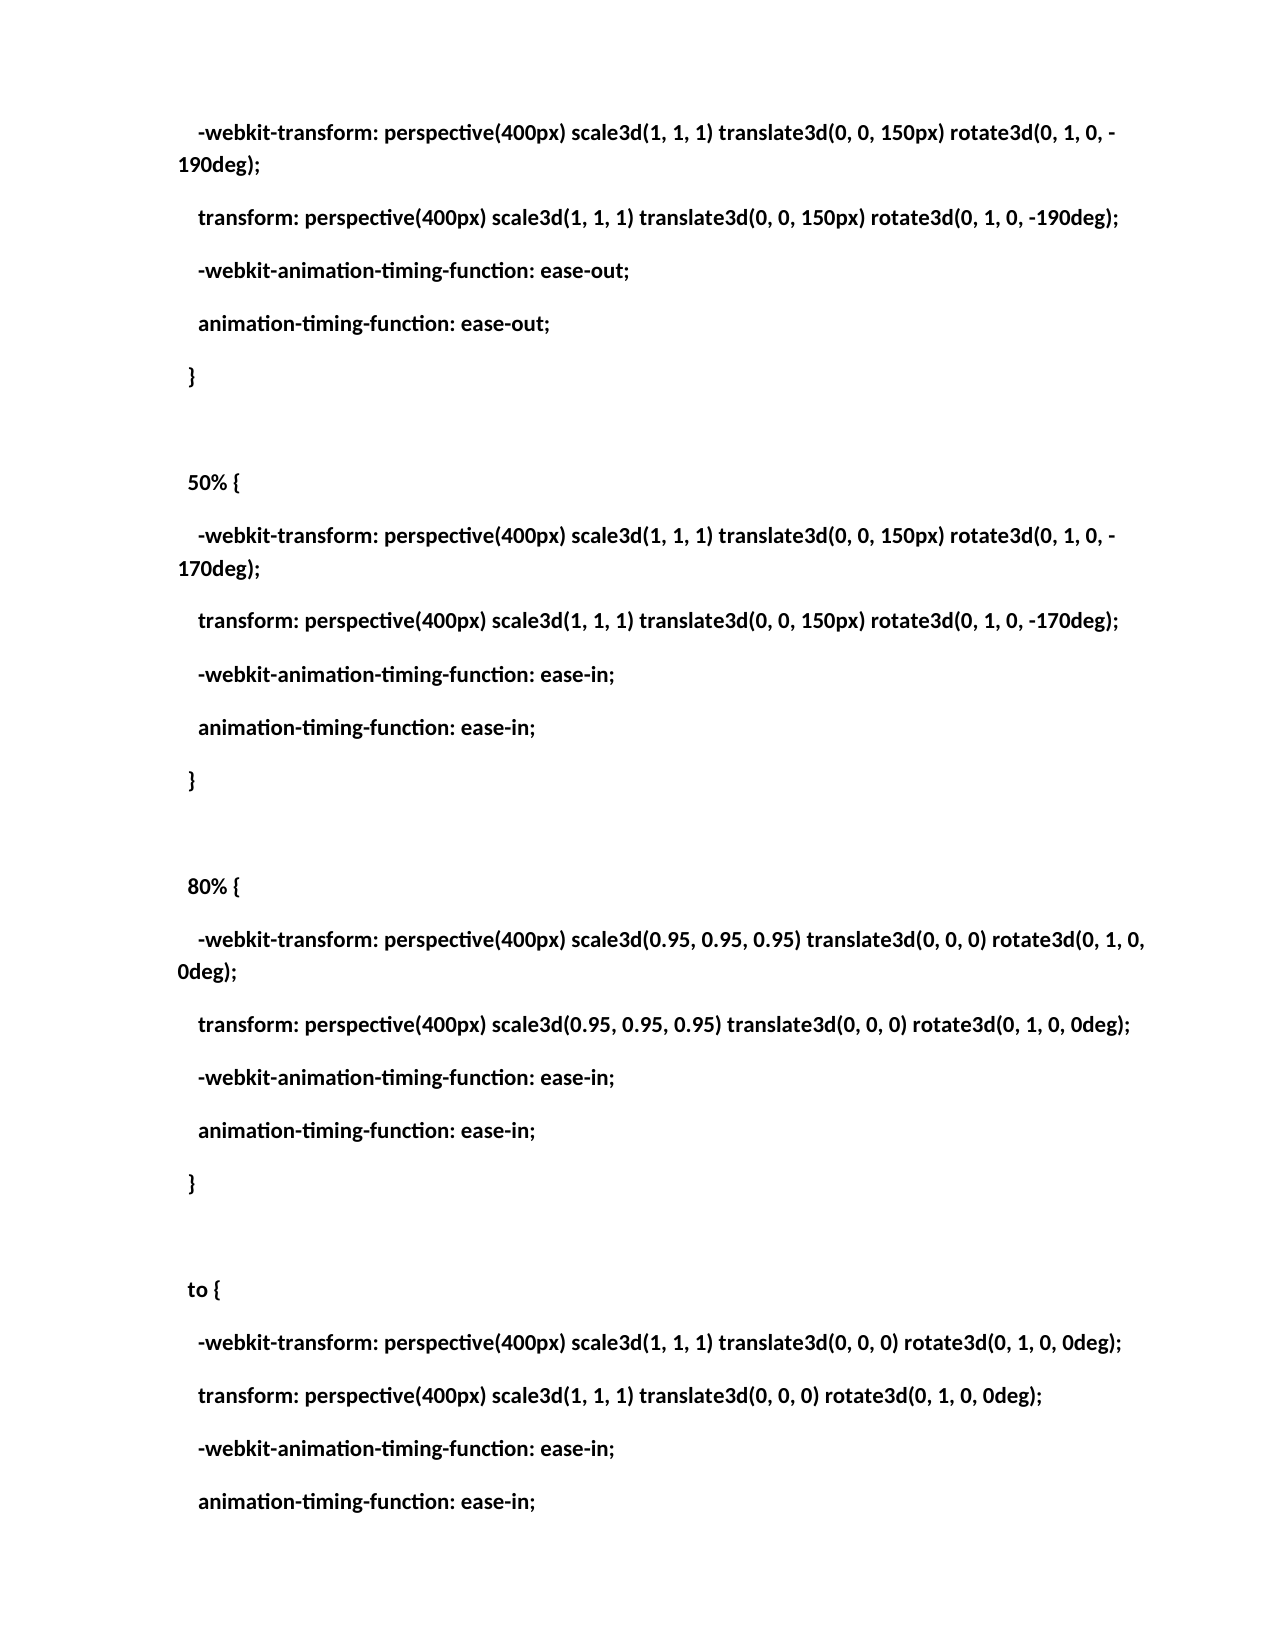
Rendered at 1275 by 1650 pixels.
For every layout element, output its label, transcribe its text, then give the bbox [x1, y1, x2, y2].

text -webkit-transform: perspective(400px) scale3d(1, 1, 1) translate3d(0, 0, 150px) rotate3d(0, 1, 0, -170deg); [177, 521, 1186, 582]
text } [177, 766, 1186, 794]
text -webkit-animation-timing-function: ease-in; [177, 1063, 1186, 1091]
text animation-timing-function: ease-in; [177, 713, 1186, 741]
text animation-timing-function: ease-in; [177, 1116, 1186, 1144]
text 80% { [177, 872, 1186, 900]
text -webkit-transform: perspective(400px) scale3d(1, 1, 1) translate3d(0, 0, 150px) rotate3d(0, 1, 0, -190deg); [177, 118, 1186, 178]
text 50% { [177, 468, 1186, 496]
text } [177, 1169, 1186, 1197]
text -webkit-animation-timing-function: ease-in; [177, 660, 1186, 688]
text transform: perspective(400px) scale3d(1, 1, 1) translate3d(0, 0, 150px) rotate3d(0, 1, 0, -190deg); [177, 203, 1186, 231]
text } [177, 362, 1186, 390]
text -webkit-transform: perspective(400px) scale3d(1, 1, 1) translate3d(0, 0, 0) rotate3d(0, 1, 0, 0deg); [177, 1328, 1186, 1356]
text transform: perspective(400px) scale3d(1, 1, 1) translate3d(0, 0, 0) rotate3d(0, 1, 0, 0deg); [177, 1381, 1186, 1409]
text transform: perspective(400px) scale3d(1, 1, 1) translate3d(0, 0, 150px) rotate3d(0, 1, 0, -170deg); [177, 607, 1186, 635]
text -webkit-animation-timing-function: ease-in; [177, 1434, 1186, 1462]
text transform: perspective(400px) scale3d(0.95, 0.95, 0.95) translate3d(0, 0, 0) rotate3d(0, 1, 0, 0deg); [177, 1010, 1186, 1038]
text animation-timing-function: ease-in; [177, 1487, 1186, 1515]
text -webkit-animation-timing-function: ease-out; [177, 256, 1186, 284]
text -webkit-transform: perspective(400px) scale3d(0.95, 0.95, 0.95) translate3d(0, 0, 0) rotate3d(0, 1, 0, 0deg); [177, 925, 1186, 985]
text animation-timing-function: ease-out; [177, 309, 1186, 337]
text to { [177, 1275, 1186, 1303]
